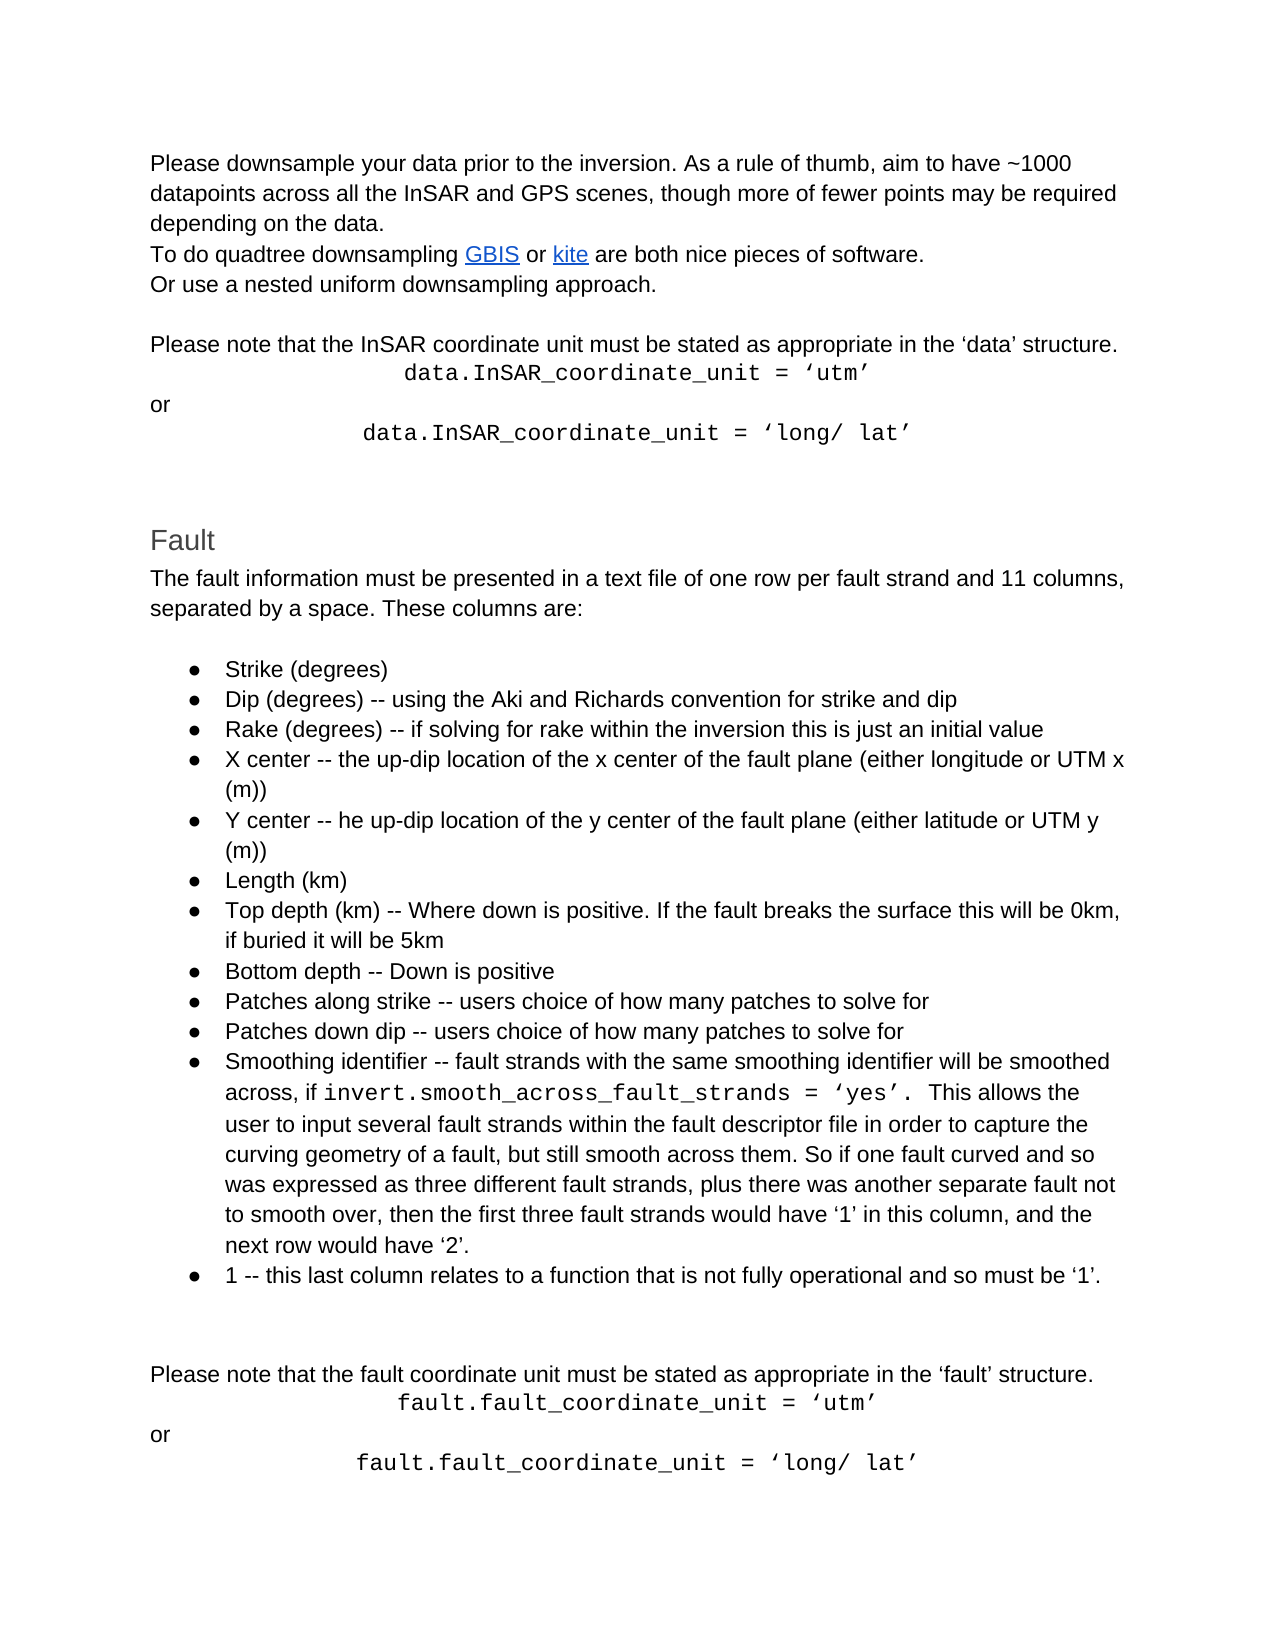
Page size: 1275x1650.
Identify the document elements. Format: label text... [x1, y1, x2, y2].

text The fault information must be presented in a text file of one row per fault strand and 11 columns, separated by a space. These columns are: [150, 565, 1125, 622]
text Please downsample your data prior to the inversion. As a rule of thumb, aim to have ~1000 datapoints across all the InSAR and GPS scenes, though more of fewer points may be required depending on the data. [150, 150, 1125, 237]
list Bottom depth -- Down is positive [187, 958, 1125, 984]
text Please note that the fault coordinate unit must be stated as appropriate in the ‘fault’ structure. [150, 1361, 1125, 1387]
list Patches along strike -- users choice of how many patches to solve for [187, 988, 1125, 1014]
list Dip (degrees) -- using the Aki and Richards convention for strike and dip [187, 686, 1125, 712]
text data.InSAR_coordinate_unit = ‘long/ lat’ [150, 421, 1125, 447]
subtitle Fault [150, 523, 1125, 557]
list X center -- the up-dip location of the x center of the fault plane (either longitude or UTM x (m)) [187, 746, 1125, 803]
list 1 -- this last column relates to a function that is not fully operational and so must be ‘1’. [187, 1262, 1125, 1318]
list Y center -- he up-dip location of the y center of the fault plane (either latitude or UTM y (m)) [187, 807, 1125, 863]
text fault.fault_coordinate_unit = ‘utm’ [150, 1391, 1125, 1417]
list Length (km) [187, 867, 1125, 893]
text To do quadtree downsampling GBIS or kite are both nice pieces of software. [150, 241, 1125, 267]
text or [150, 391, 1125, 418]
list Top depth (km) -- Where down is positive. If the fault breaks the surface this will be 0km, if buried it will be 5km [187, 897, 1125, 954]
list Rake (degrees) -- if solving for rake within the inversion this is just an initial value [187, 716, 1125, 742]
list Patches down dip -- users choice of how many patches to solve for [187, 1018, 1125, 1044]
text Please note that the InSAR coordinate unit must be stated as appropriate in the ‘data’ structure. [150, 331, 1125, 358]
text or [150, 1421, 1125, 1447]
text data.InSAR_coordinate_unit = ‘utm’ [150, 361, 1125, 387]
list Strike (degrees) [187, 656, 1125, 682]
text fault.fault_coordinate_unit = ‘long/ lat’ [150, 1451, 1125, 1477]
text Or use a nested uniform downsampling approach. [150, 271, 1125, 297]
list Smoothing identifier -- fault strands with the same smoothing identifier will be smoothed across, if invert.smooth_across_fault_strands = ‘yes’. This allows the user to input several fault strands within the fault descriptor file in order to capture the curving geometry of a fault, but still smooth across them. So if one fault curved and so was expressed as three different fault strands, plus there was another separate fault not to smooth over, then the first three fault strands would have ‘1’ in this column, and the next row would have ‘2’. [187, 1048, 1125, 1258]
